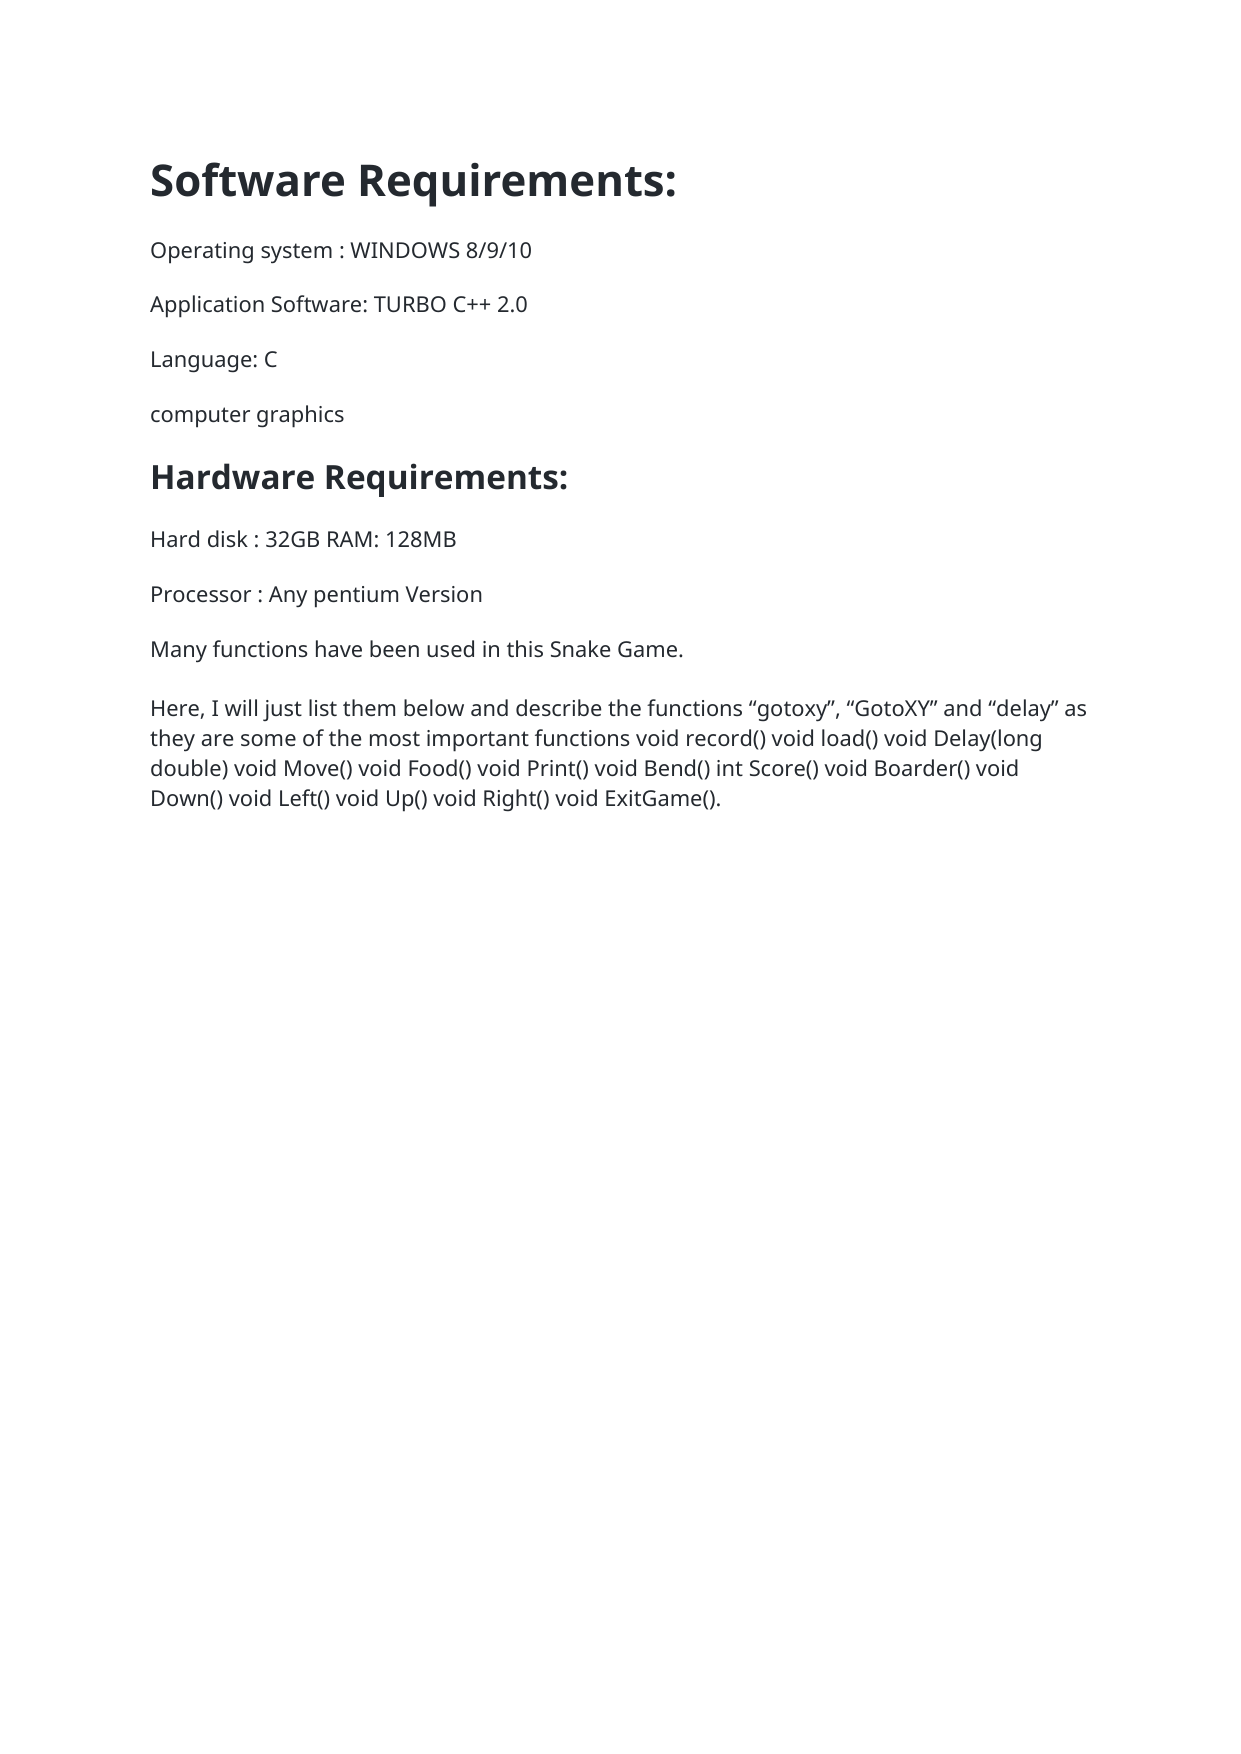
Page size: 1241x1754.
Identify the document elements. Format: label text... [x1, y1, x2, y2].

text computer graphics [150, 399, 1090, 429]
text Processor : Any pentium Version [150, 579, 1090, 609]
text Many functions have been used in this Snake Game. [150, 634, 1090, 663]
text Language: C [150, 344, 1090, 374]
text Operating system : WINDOWS 8/9/10 [150, 234, 1090, 264]
text Software Requirements: [150, 150, 1090, 209]
text Hardware Requirements: [150, 454, 1090, 499]
text Application Software: TURBO C++ 2.0 [150, 289, 1090, 319]
text Here, I will just list them below and describe the functions “gotoxy”, “GotoXY” and “delay” as they are some of the most important functions void record() void load() void Delay(long double) void Move() void Food() void Print() void Bend() int Score() void Boarder() void Down() void Left() void Up() void Right() void ExitGame(). [150, 693, 1090, 812]
text Hard disk : 32GB RAM: 128MB [150, 524, 1090, 554]
